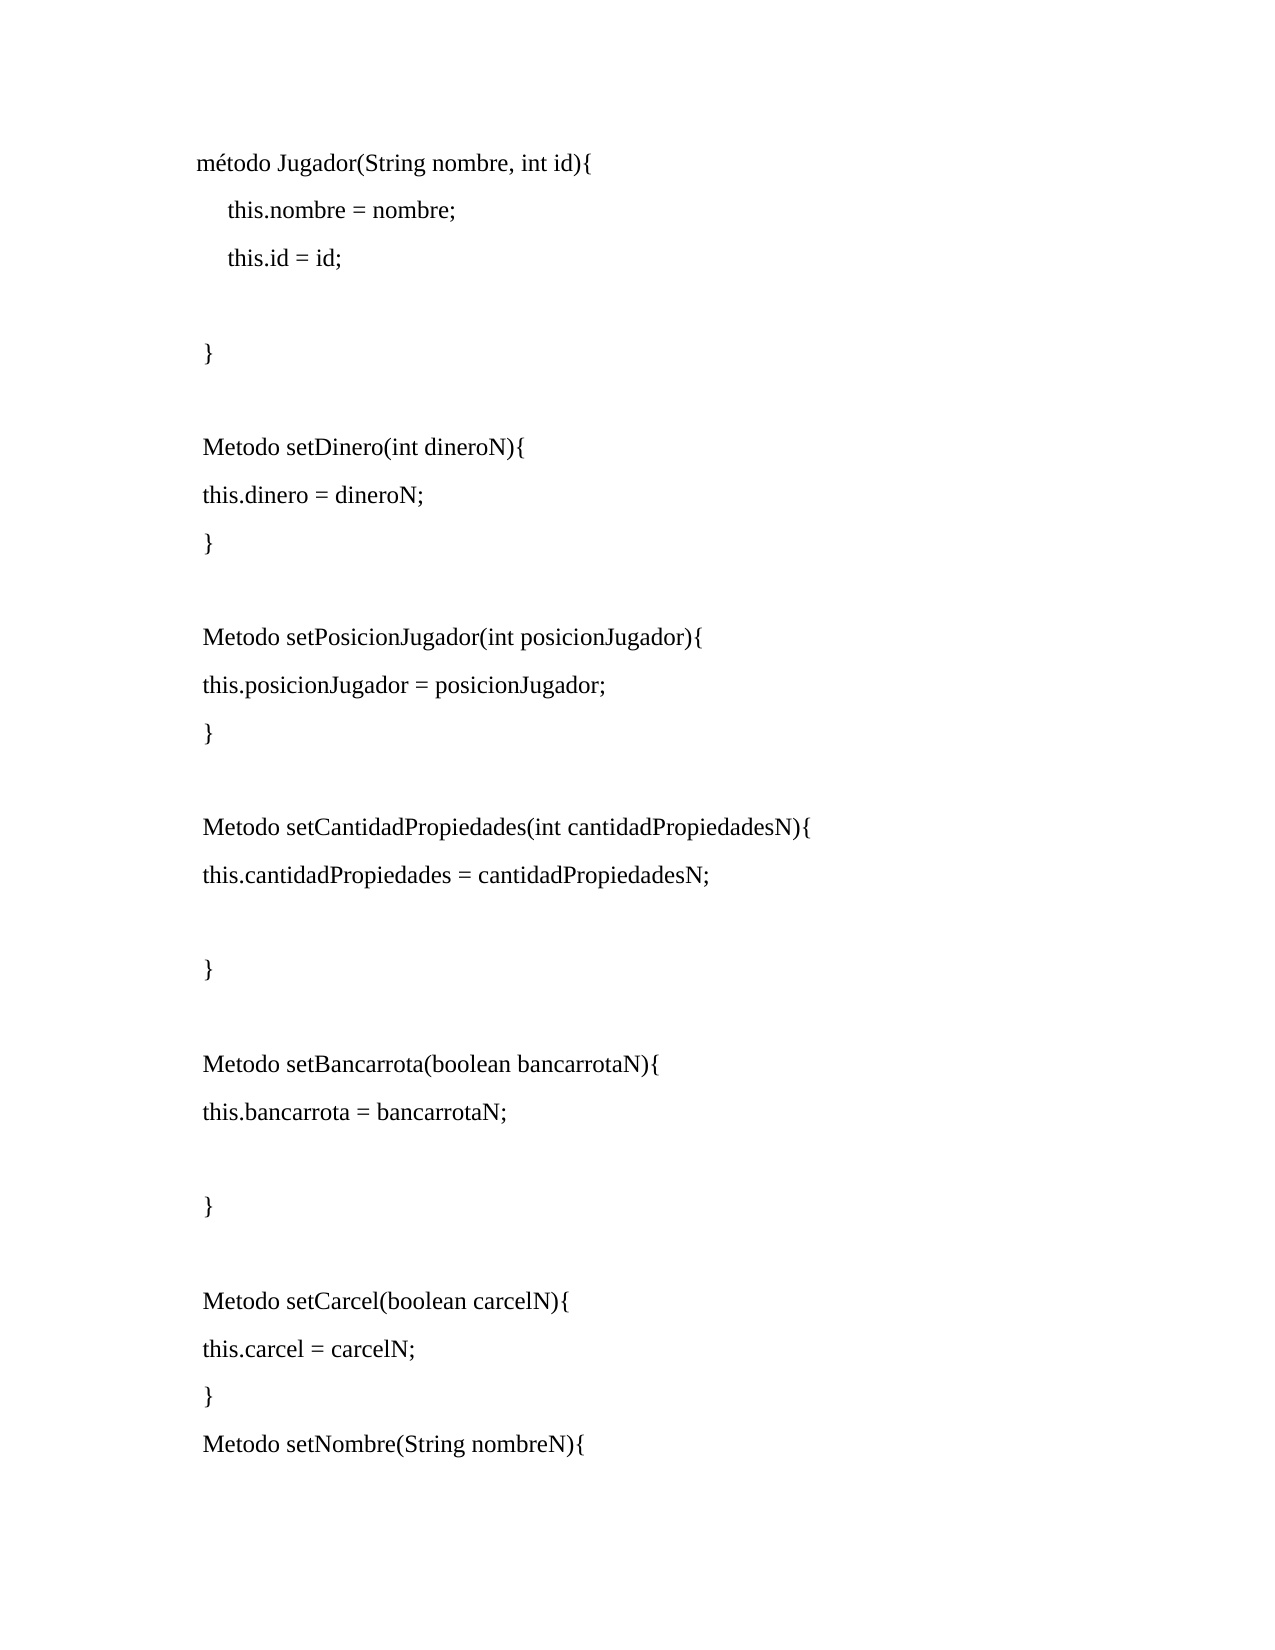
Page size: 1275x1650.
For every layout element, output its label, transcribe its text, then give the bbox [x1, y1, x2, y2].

text this.carcel = carcelN; [177, 1334, 1098, 1362]
text Metodo setPosicionJugador(int posicionJugador){ [177, 622, 1098, 651]
text this.id = id; [177, 243, 1098, 272]
text } [177, 1381, 1098, 1410]
text this.posicionJugador = posicionJugador; [177, 670, 1098, 699]
text método Jugador(String nombre, int id){ [177, 148, 1098, 176]
text this.nombre = nombre; [177, 195, 1098, 224]
text this.dinero = dineroN; [177, 480, 1098, 509]
text } [177, 954, 1098, 983]
text this.cantidadPropiedades = cantidadPropiedadesN; [177, 860, 1098, 889]
text Metodo setDinero(int dineroN){ [177, 432, 1098, 461]
text Metodo setCantidadPropiedades(int cantidadPropiedadesN){ [177, 812, 1098, 841]
text Metodo setBancarrota(boolean bancarrotaN){ [177, 1049, 1098, 1078]
text } [177, 528, 1098, 556]
text Metodo setNombre(String nombreN){ [177, 1429, 1098, 1458]
text } [177, 338, 1098, 366]
text Metodo setCarcel(boolean carcelN){ [177, 1286, 1098, 1315]
text } [177, 1191, 1098, 1220]
text this.bancarrota = bancarrotaN; [177, 1097, 1098, 1126]
text } [177, 718, 1098, 746]
